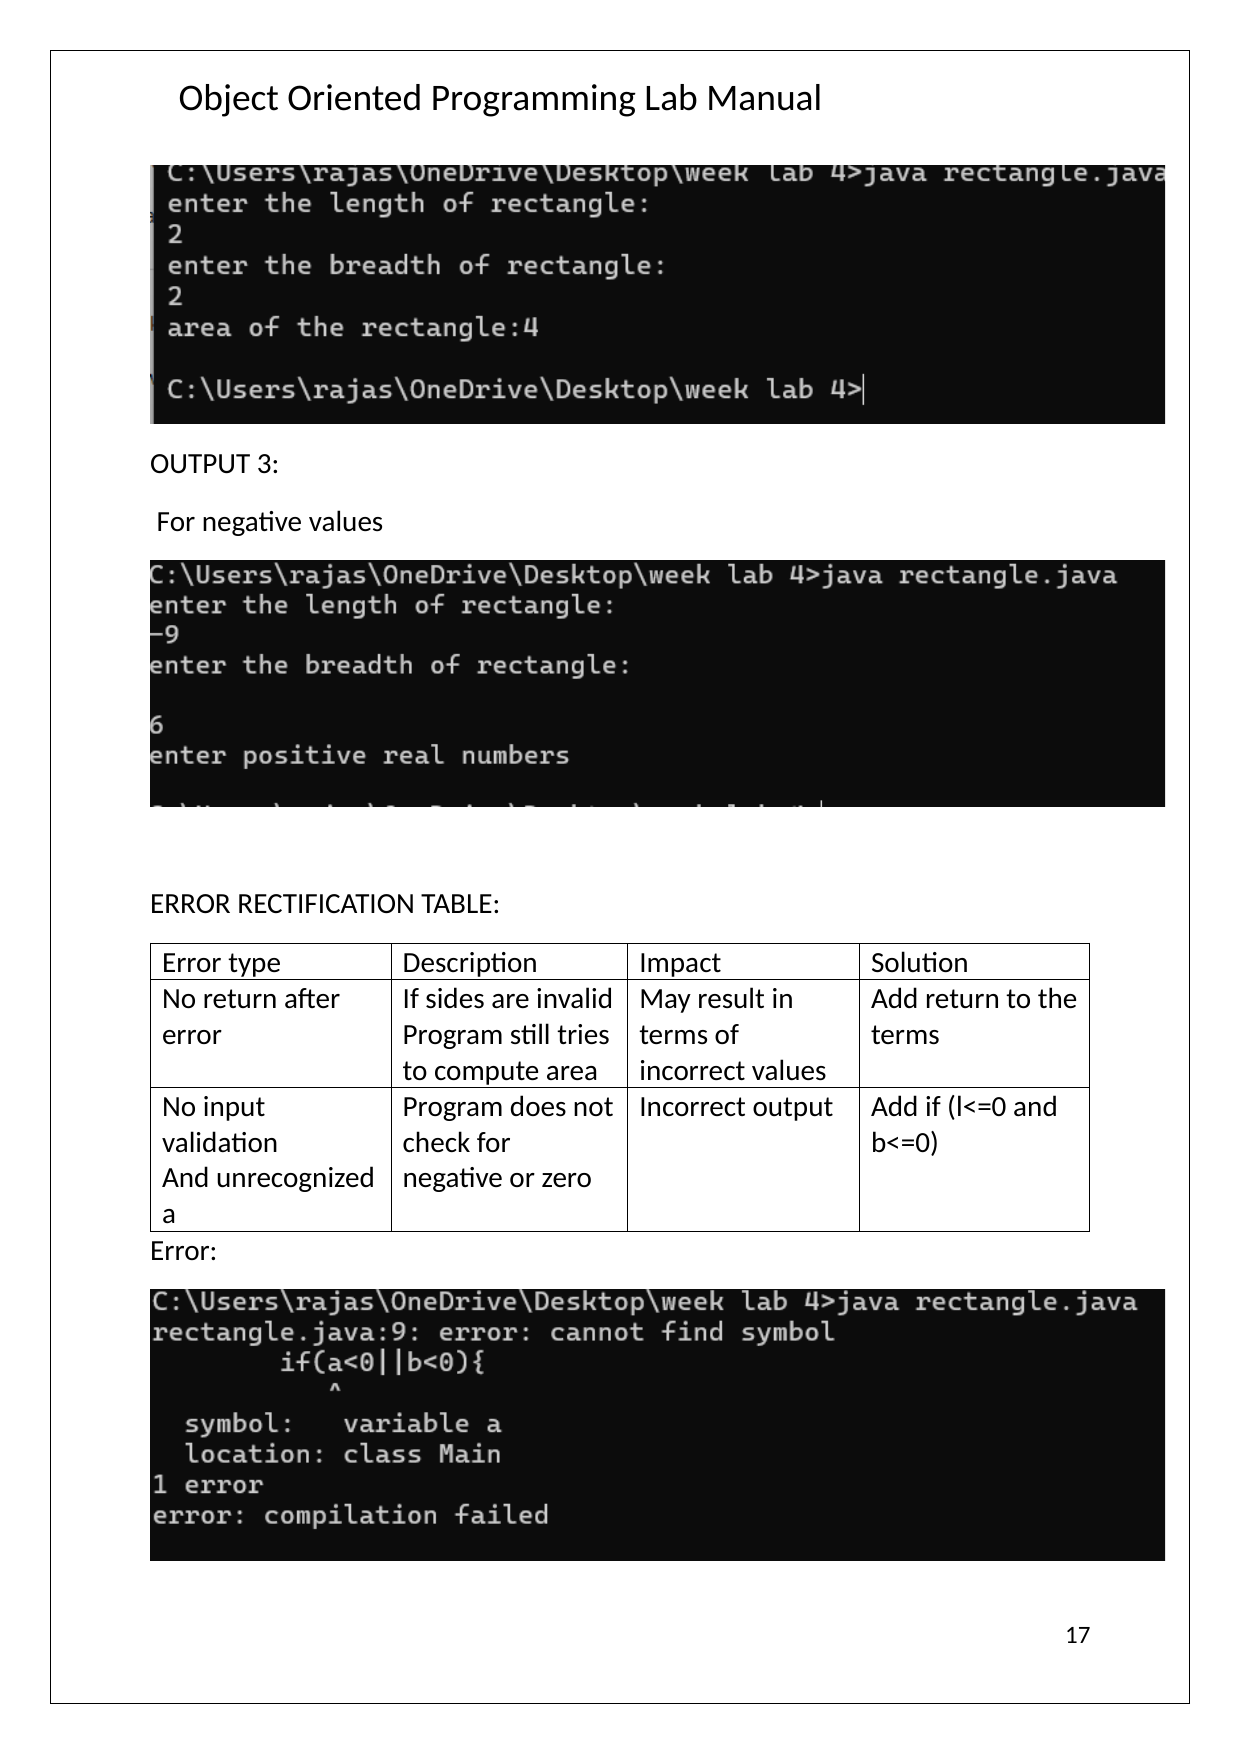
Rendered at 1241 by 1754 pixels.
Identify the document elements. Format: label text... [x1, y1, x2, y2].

picture [150, 1289, 1166, 1561]
picture [150, 165, 1166, 424]
table_header Solution [860, 944, 1089, 979]
table_cell Incorrect output [628, 1088, 859, 1231]
table_header Description [392, 944, 627, 979]
table_header Error type [151, 944, 391, 979]
picture [150, 560, 1166, 807]
text ERROR RECTIFICATION TABLE: [150, 885, 1090, 921]
text OUTPUT 3: [150, 445, 1090, 481]
text For negative values [150, 503, 1090, 538]
table_cell If sides are invalid Program still tries to compute area [392, 980, 627, 1087]
table_cell May result in terms of incorrect values [628, 980, 859, 1087]
table_cell Program does not check for negative or zero [392, 1088, 627, 1231]
table_header Impact [628, 944, 859, 979]
text Error: [150, 1232, 1090, 1267]
table_cell No input validation And unrecognized a [151, 1088, 391, 1231]
table_cell Add return to the terms [860, 980, 1089, 1087]
table_cell Add if (l<=0 and b<=0) [860, 1088, 1089, 1231]
table_cell No return after error [151, 980, 391, 1087]
